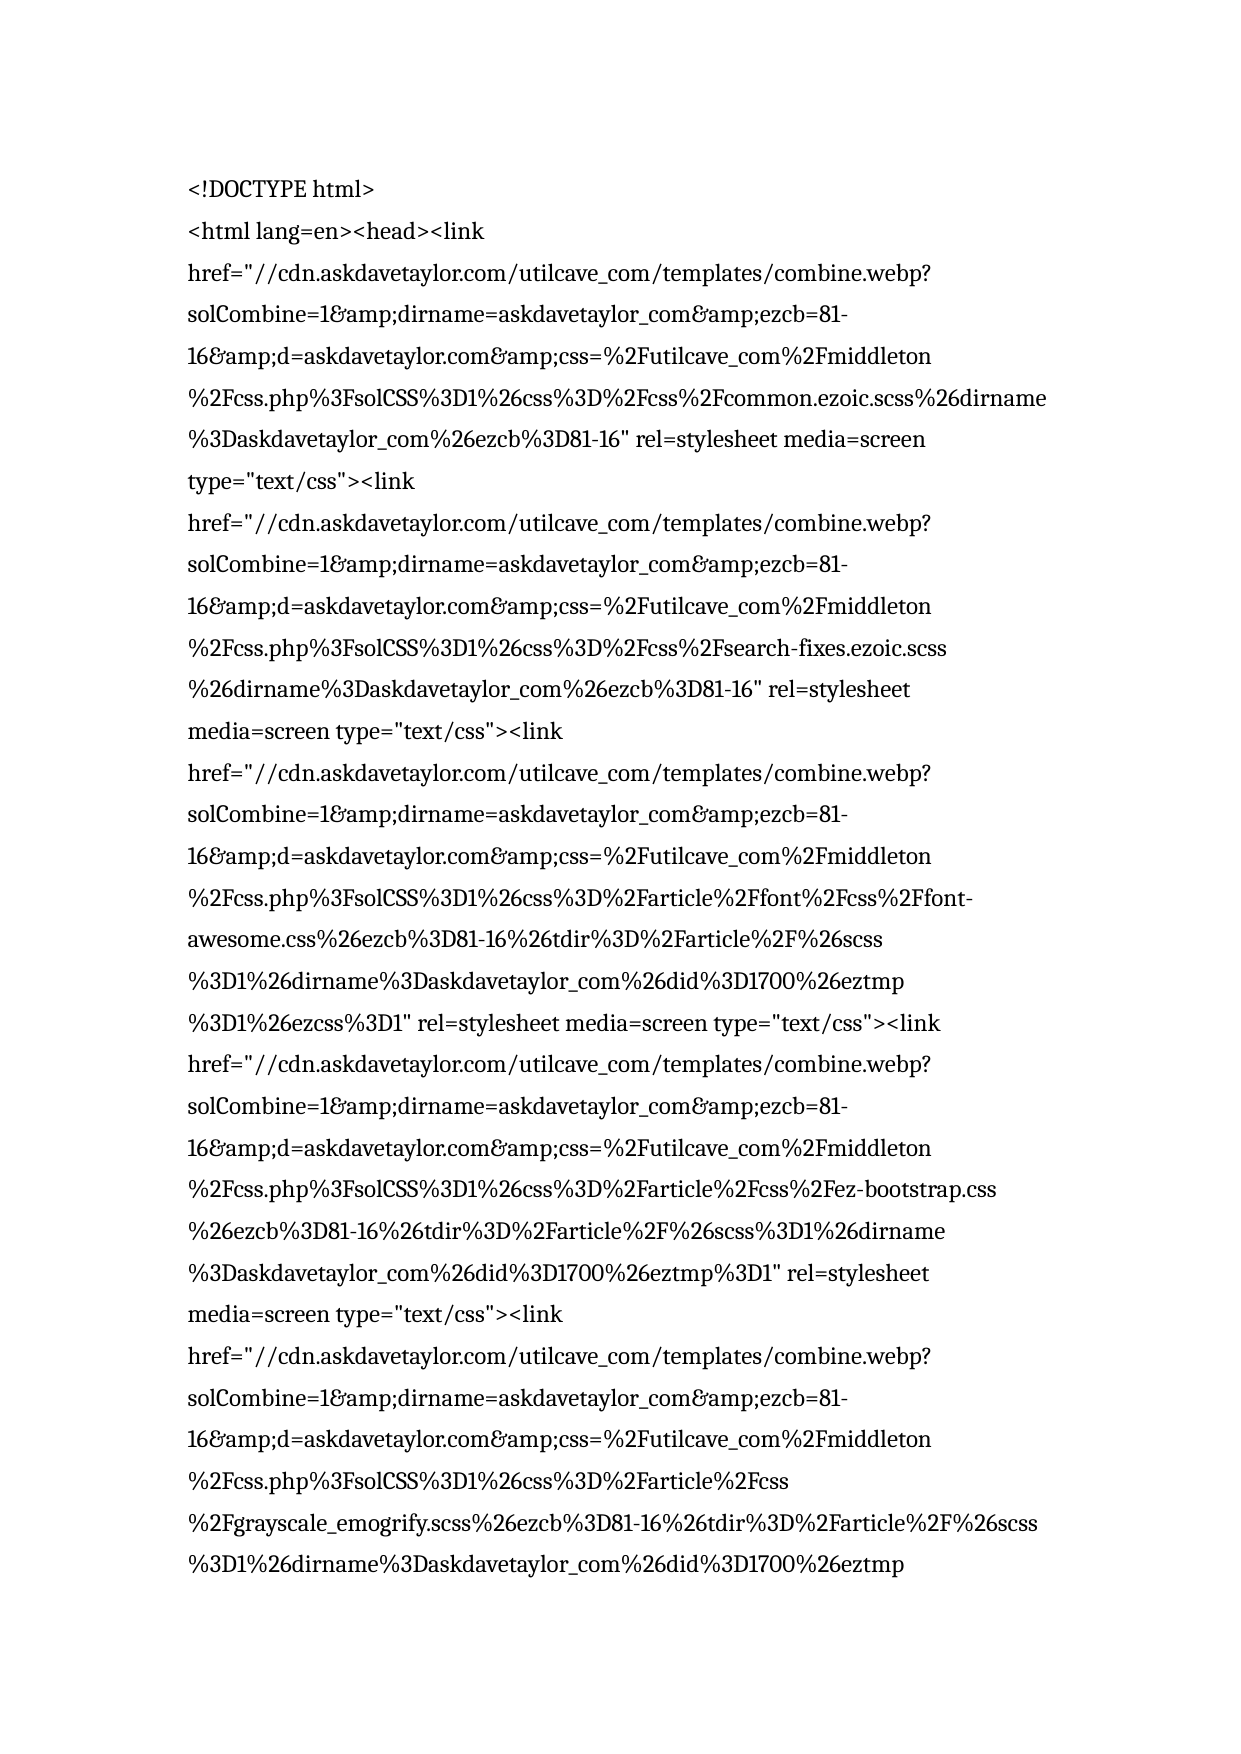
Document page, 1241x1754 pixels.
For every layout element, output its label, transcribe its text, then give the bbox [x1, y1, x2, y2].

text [187, 210, 1053, 1585]
text <!DOCTYPE html> [187, 169, 1053, 210]
